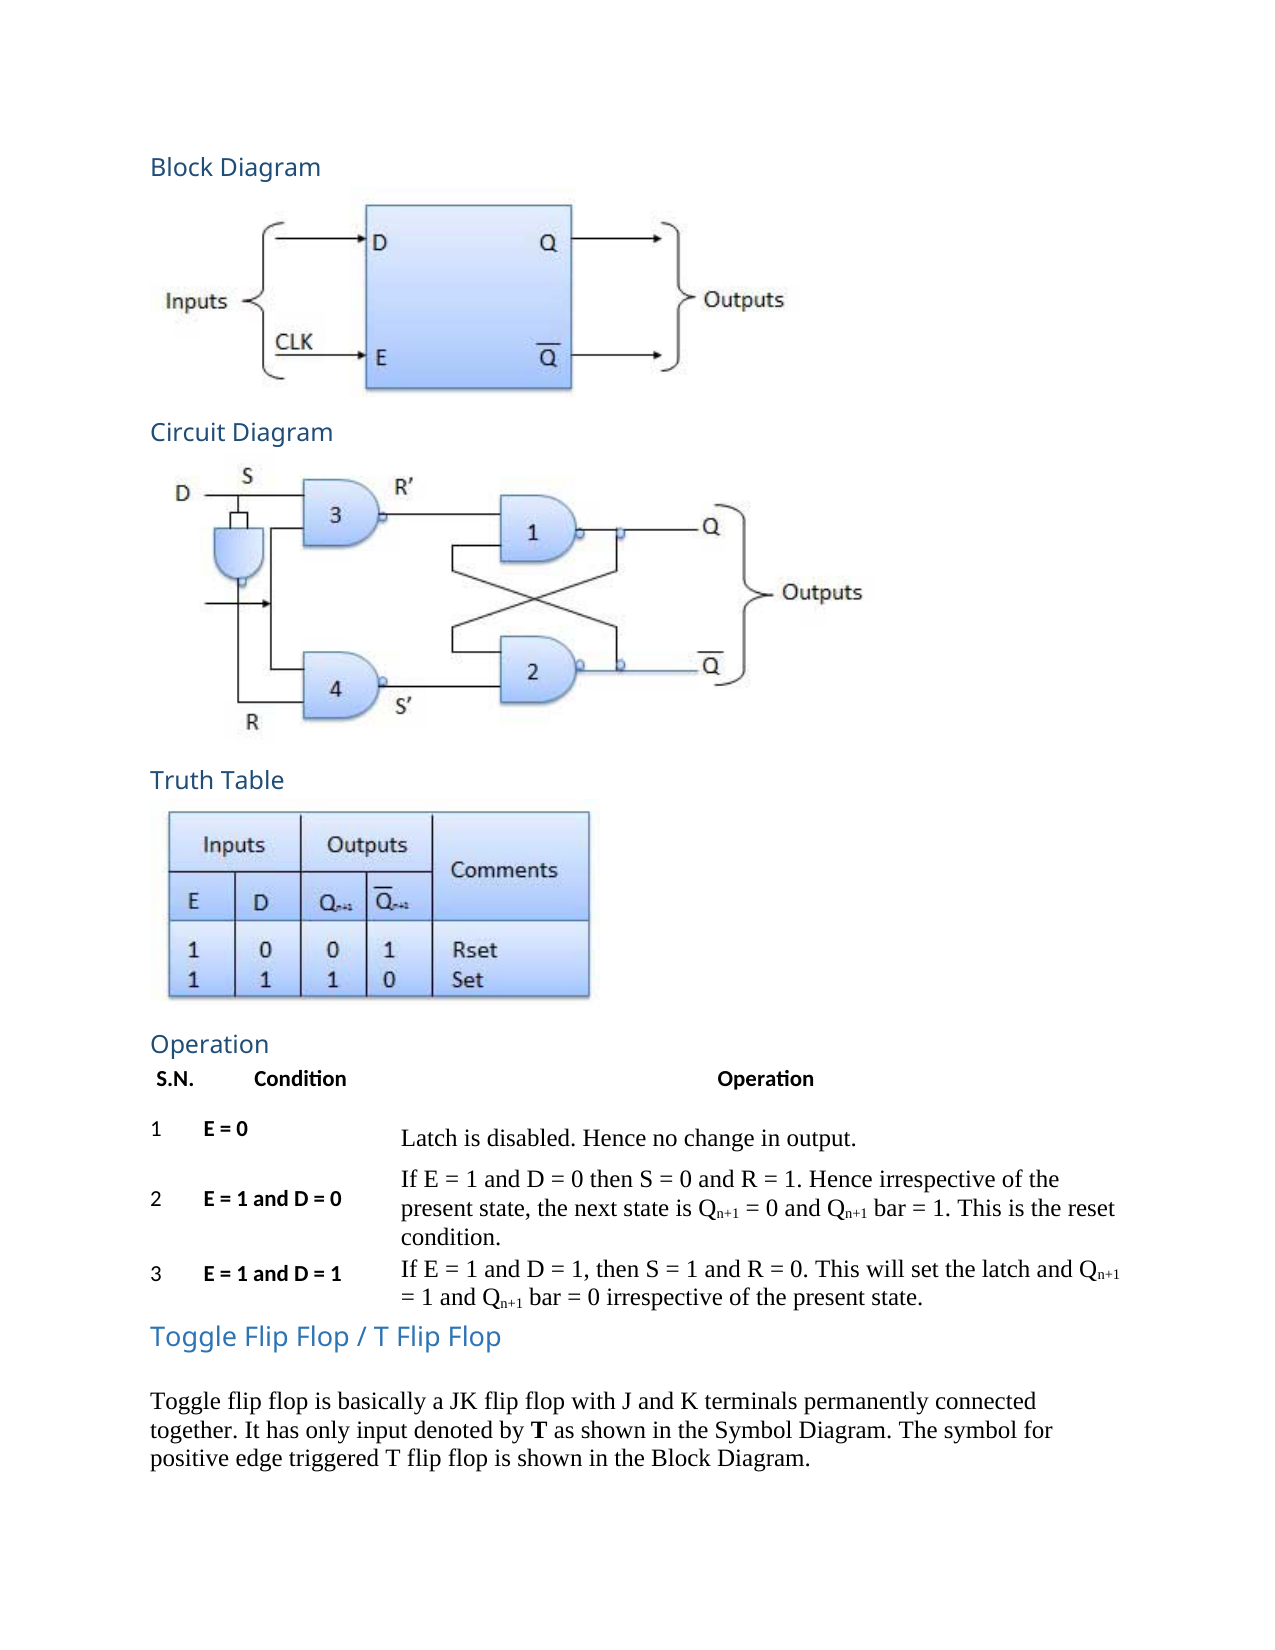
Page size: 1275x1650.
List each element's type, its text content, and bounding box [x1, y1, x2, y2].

table_cell 1 [149, 1113, 202, 1163]
table_cell E = 1 and D = 1 [202, 1252, 399, 1313]
table_cell E = 1 and D = 0 [202, 1163, 399, 1252]
table_header Condition [202, 1063, 399, 1113]
table_cell If E = 1 and D = 0 then S = 0 and R = 1. Hence irrespective of the present state, the next state is Qn+1 = 0 and Qn+1 bar = 1. This is the reset condition. [399, 1163, 1133, 1252]
subtitle Block Diagram [150, 150, 1125, 184]
picture [150, 186, 835, 397]
table_header Operation [399, 1063, 1133, 1113]
picture [150, 451, 918, 744]
table_cell E = 0 [202, 1113, 399, 1163]
text Toggle flip flop is basically a JK flip flop with J and K terminals permanently connected together. It has only input denoted by T as shown in the Symbol Diagram. The symbol for positive edge triggered T flip flop is shown in the Block Diagram. [150, 1386, 1125, 1472]
subtitle Truth Table [150, 763, 1125, 797]
table_cell 2 [149, 1163, 202, 1252]
picture [150, 799, 600, 1008]
subtitle Toggle Flip Flop / T Flip Flop [150, 1317, 1125, 1354]
table_cell 3 [149, 1252, 202, 1313]
subtitle Operation [150, 1026, 1125, 1060]
table_cell If E = 1 and D = 1, then S = 1 and R = 0. This will set the latch and Qn+1 = 1 and Qn+1 bar = 0 irrespective of the present state. [399, 1252, 1133, 1313]
table_cell Latch is disabled. Hence no change in output. [399, 1113, 1133, 1163]
table_header S.N. [149, 1063, 202, 1113]
subtitle Circuit Diagram [150, 415, 1125, 449]
